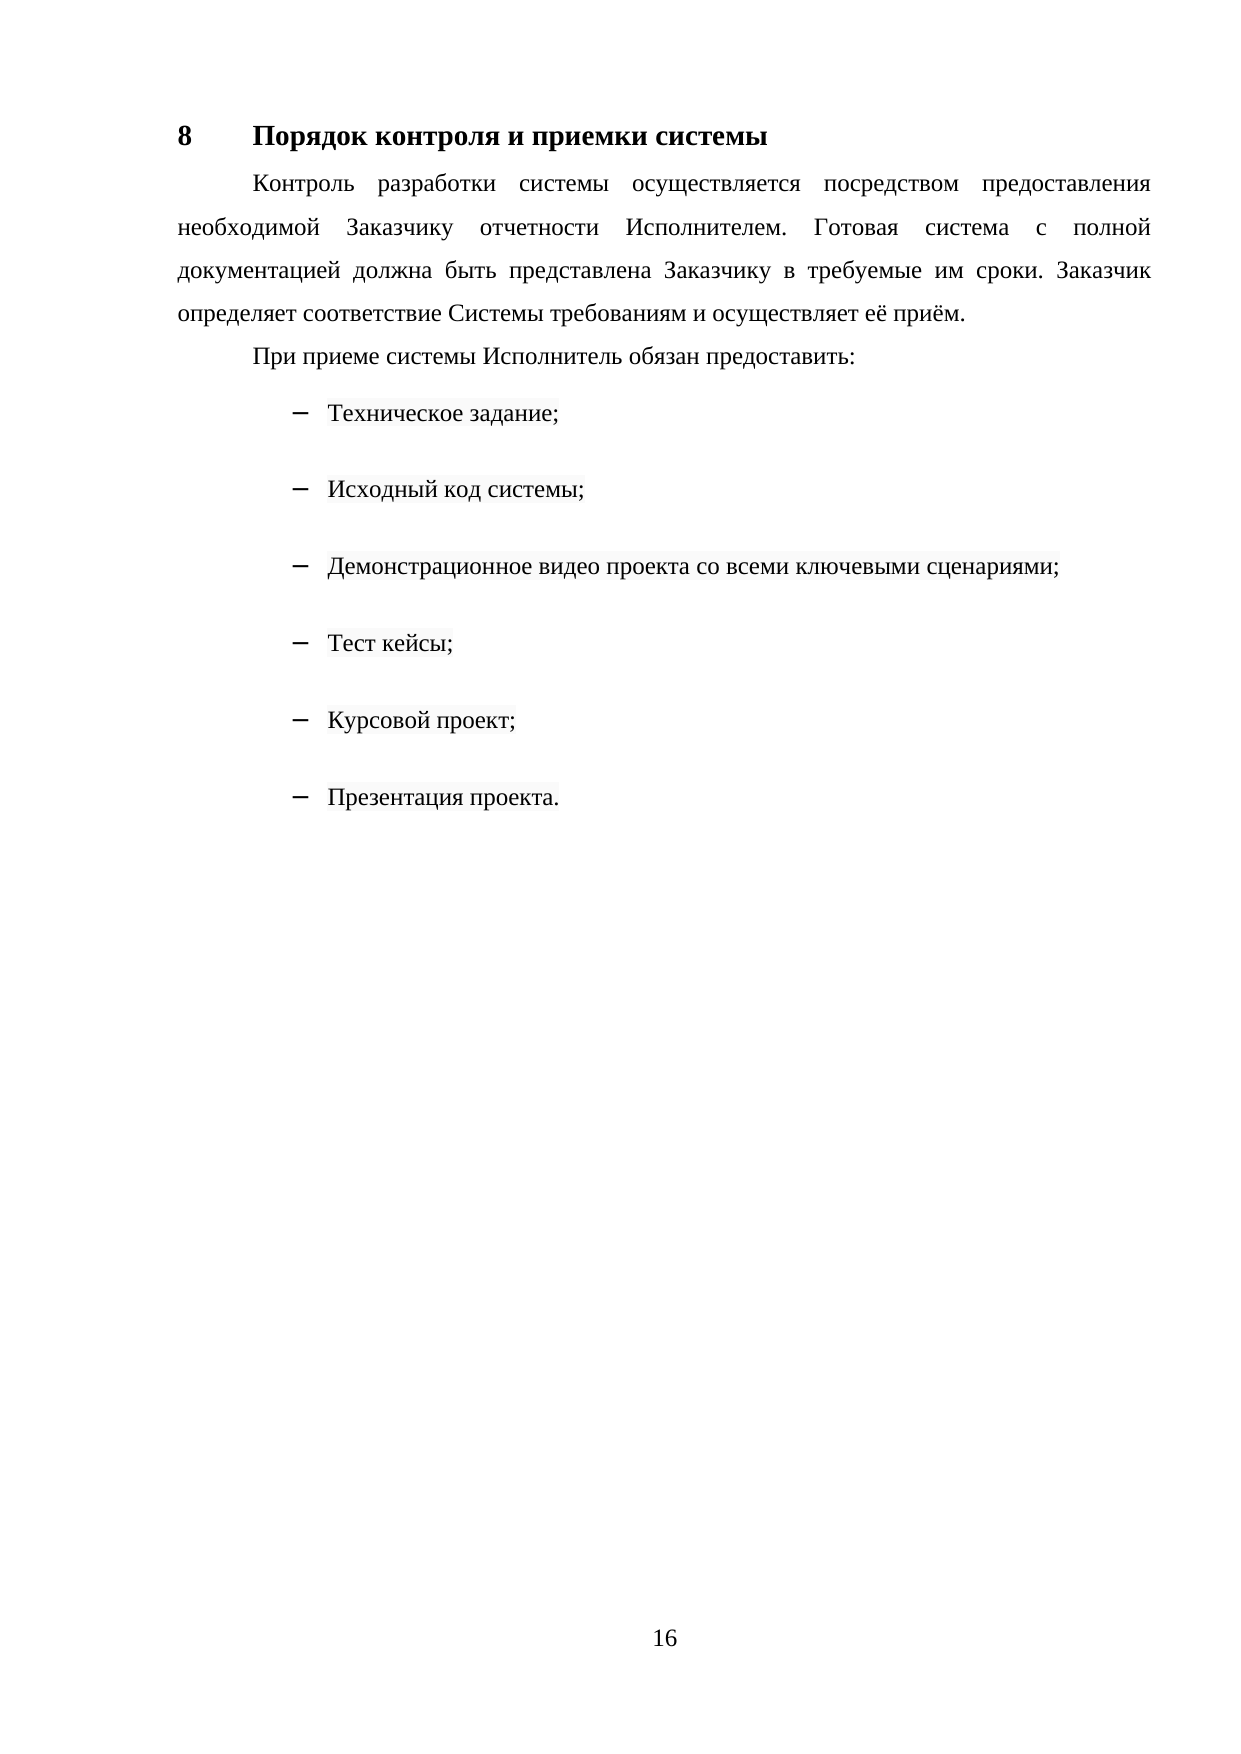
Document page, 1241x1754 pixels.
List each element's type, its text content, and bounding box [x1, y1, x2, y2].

list Демонстрационное видео проекта со всеми ключевыми сценариями; [290, 538, 1152, 589]
list Исходный код системы; [290, 461, 1152, 512]
list Презентация проекта. [290, 768, 1152, 820]
list Тест кейсы; [290, 615, 1152, 666]
list Техническое задание; [290, 384, 1152, 435]
list Курсовой проект; [290, 692, 1152, 743]
text При приеме системы Исполнитель обязан предоставить: [177, 341, 1152, 370]
text Контроль разработки системы осуществляется посредством предоставления необходимой Заказчику отчетности Исполнителем. Готовая система с полной документацией должна быть представлена Заказчику в требуемые им сроки. Заказчик определяет соответствие Системы требованиям и осуществляет её приём. [177, 168, 1152, 327]
subtitle Порядок контроля и приемки системы [177, 118, 1152, 152]
